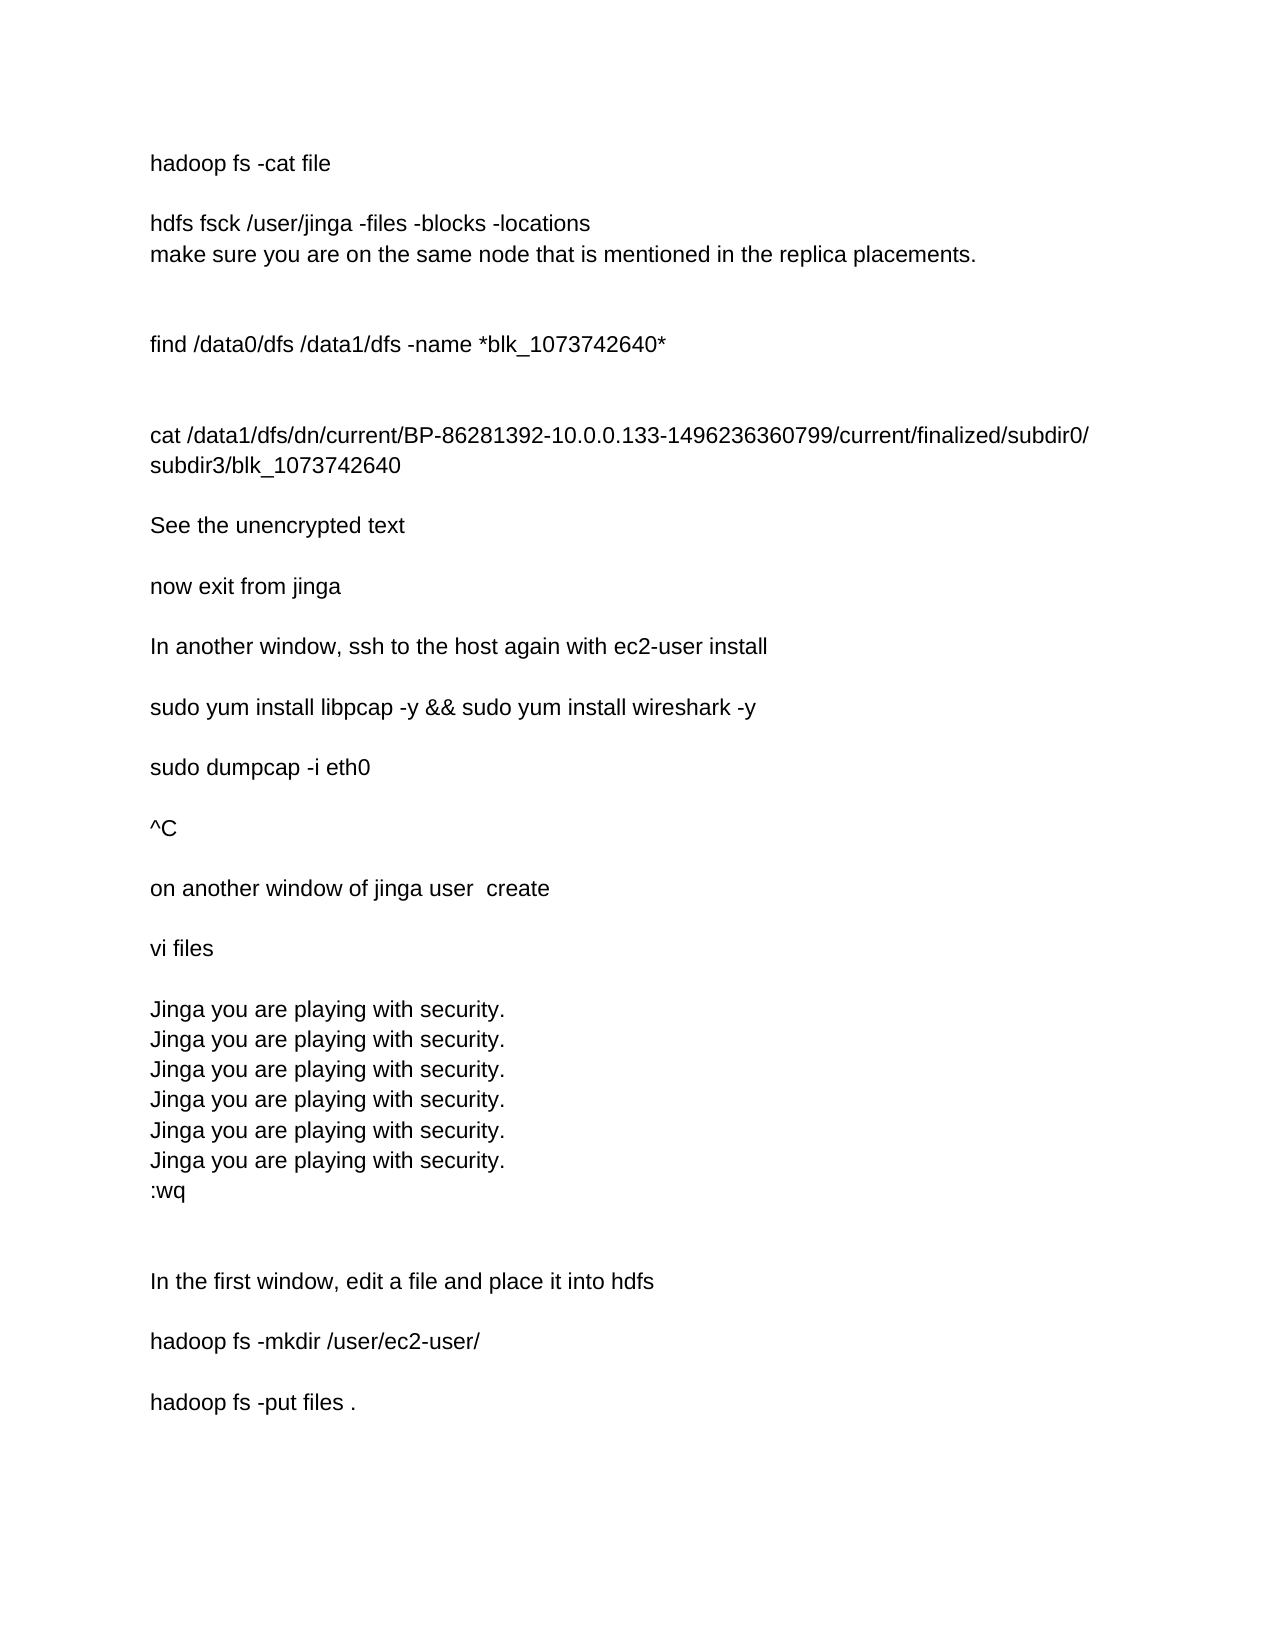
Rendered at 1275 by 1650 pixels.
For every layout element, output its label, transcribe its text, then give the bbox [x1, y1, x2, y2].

text In the first window, edit a file and place it into hdfs [150, 1268, 1125, 1294]
text now exit from jinga [150, 573, 1125, 599]
text hadoop fs -mkdir /user/ec2-user/ [150, 1328, 1125, 1354]
text Jinga you are playing with security. [150, 1086, 1125, 1113]
text See the unencrypted text [150, 512, 1125, 539]
text hadoop fs -put files . [150, 1388, 1125, 1415]
text find /data0/dfs /data1/dfs -name *blk_1073742640* [150, 331, 1125, 358]
text Jinga you are playing with security. [150, 1117, 1125, 1143]
text sudo dumpcap -i eth0 [150, 754, 1125, 781]
text make sure you are on the same node that is mentioned in the replica placements. [150, 241, 1125, 267]
text cat /data1/dfs/dn/current/BP-86281392-10.0.0.133-1496236360799/current/finalized/subdir0/subdir3/blk_1073742640 [150, 422, 1125, 478]
text sudo yum install libpcap -y && sudo yum install wireshark -y [150, 694, 1125, 720]
text vi files [150, 935, 1125, 962]
text Jinga you are playing with security. [150, 996, 1125, 1022]
text Jinga you are playing with security. [150, 1056, 1125, 1083]
text Jinga you are playing with security. [150, 1026, 1125, 1052]
text on another window of jinga user create [150, 875, 1125, 901]
text :wq [150, 1177, 1125, 1203]
text ^C [150, 814, 1125, 841]
text In another window, ssh to the host again with ec2-user install [150, 633, 1125, 660]
text Jinga you are playing with security. [150, 1147, 1125, 1173]
text hdfs fsck /user/jinga -files -blocks -locations [150, 210, 1125, 237]
text hadoop fs -cat file [150, 150, 1125, 176]
